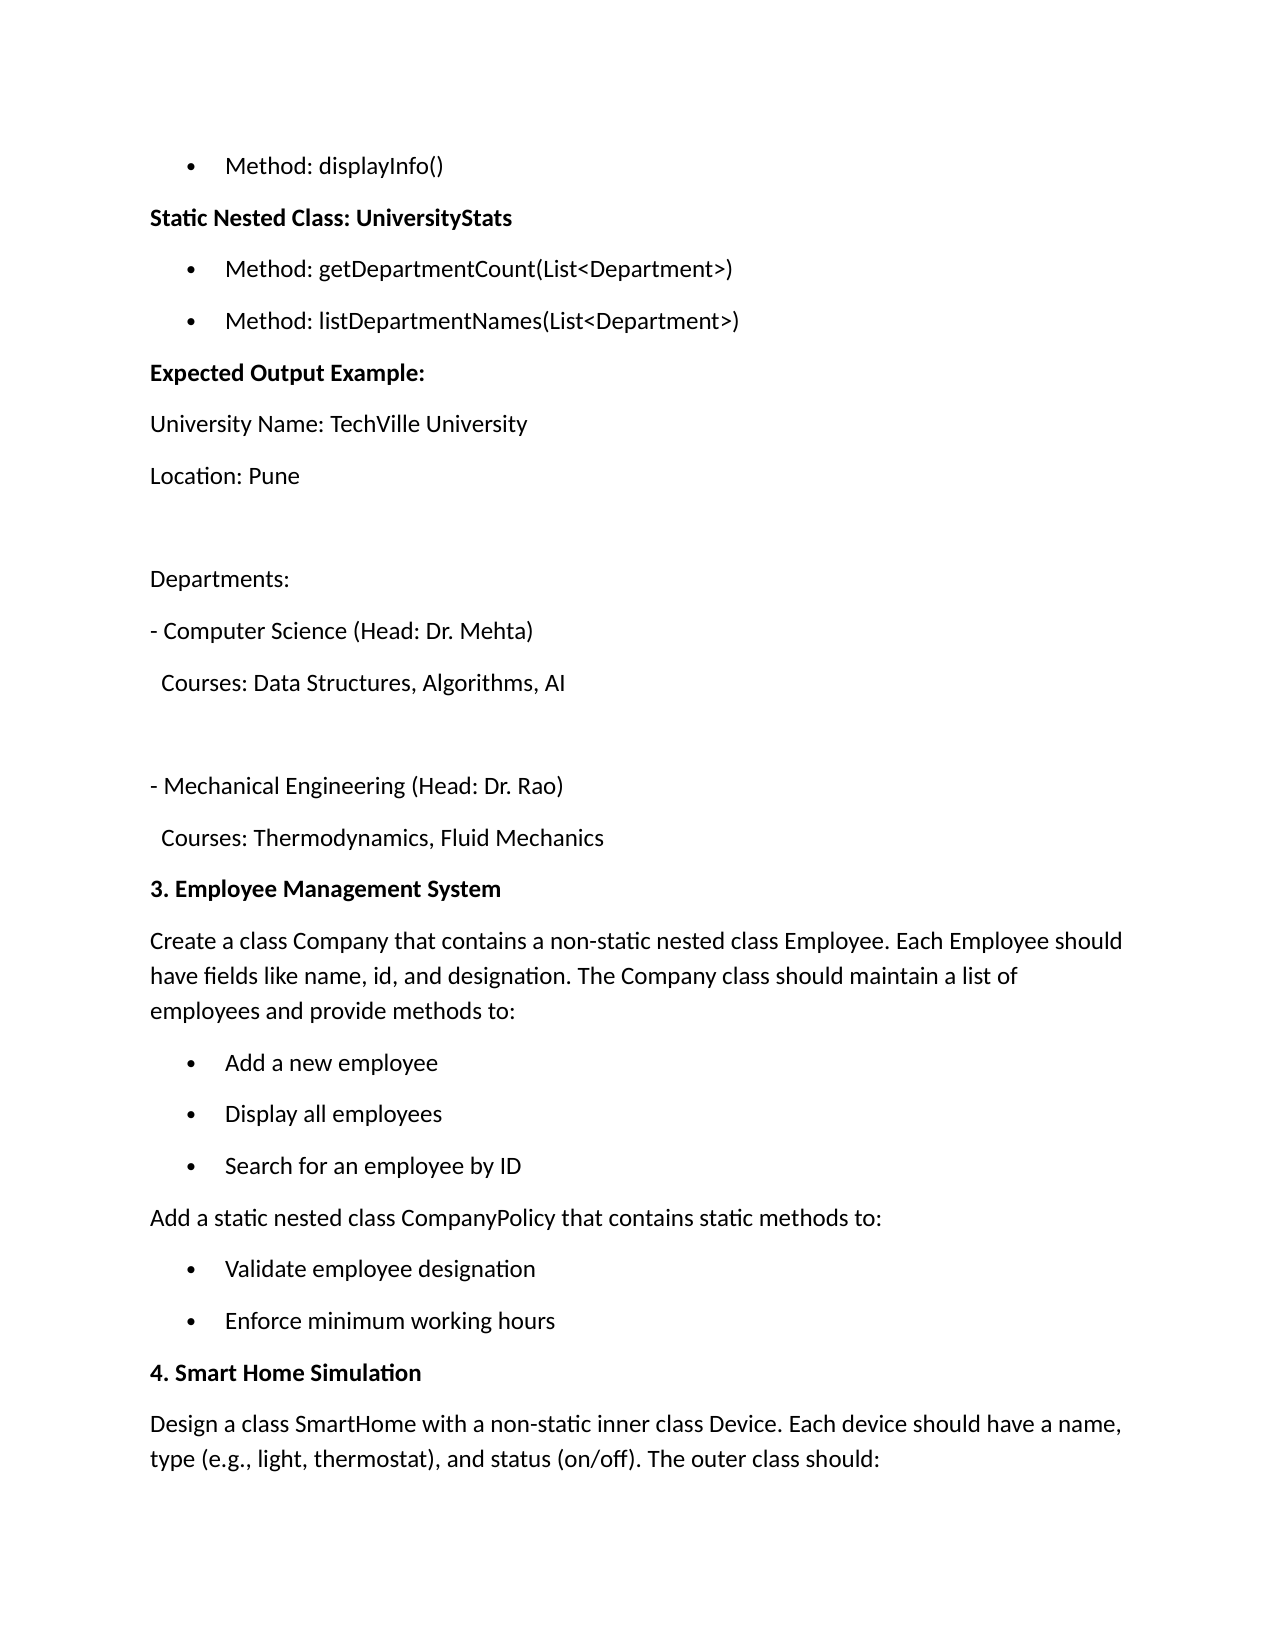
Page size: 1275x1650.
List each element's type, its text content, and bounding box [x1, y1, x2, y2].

text - Computer Science (Head: Dr. Mehta) [150, 615, 1125, 646]
list Method: getDepartmentCount(List<Department>) [187, 253, 1125, 284]
text Courses: Data Structures, Algorithms, AI [150, 667, 1125, 697]
list Method: displayInfo() [187, 150, 1125, 181]
text Create a class Company that contains a non-static nested class Employee. Each Employee should have fields like name, id, and designation. The Company class should maintain a list of employees and provide methods to: [150, 925, 1125, 1026]
text 3. Employee Management System [150, 873, 1125, 904]
list Method: listDepartmentNames(List<Department>) [187, 305, 1125, 336]
text University Name: TechVille University [150, 408, 1125, 439]
text Courses: Thermodynamics, Fluid Mechanics [150, 822, 1125, 852]
list Add a new employee [187, 1047, 1125, 1077]
list Enforce minimum working hours [187, 1305, 1125, 1336]
text Static Nested Class: UniversityStats [150, 202, 1125, 232]
text Expected Output Example: [150, 357, 1125, 387]
list Validate employee designation [187, 1253, 1125, 1284]
text 4. Smart Home Simulation [150, 1357, 1125, 1387]
list Search for an employee by ID [187, 1150, 1125, 1181]
text Departments: [150, 563, 1125, 594]
text Add a static nested class CompanyPolicy that contains static methods to: [150, 1202, 1125, 1232]
text - Mechanical Engineering (Head: Dr. Rao) [150, 770, 1125, 801]
list Display all employees [187, 1098, 1125, 1129]
text Location: Pune [150, 460, 1125, 491]
text Design a class SmartHome with a non-static inner class Device. Each device should have a name, type (e.g., light, thermostat), and status (on/off). The outer class should: [150, 1408, 1125, 1474]
